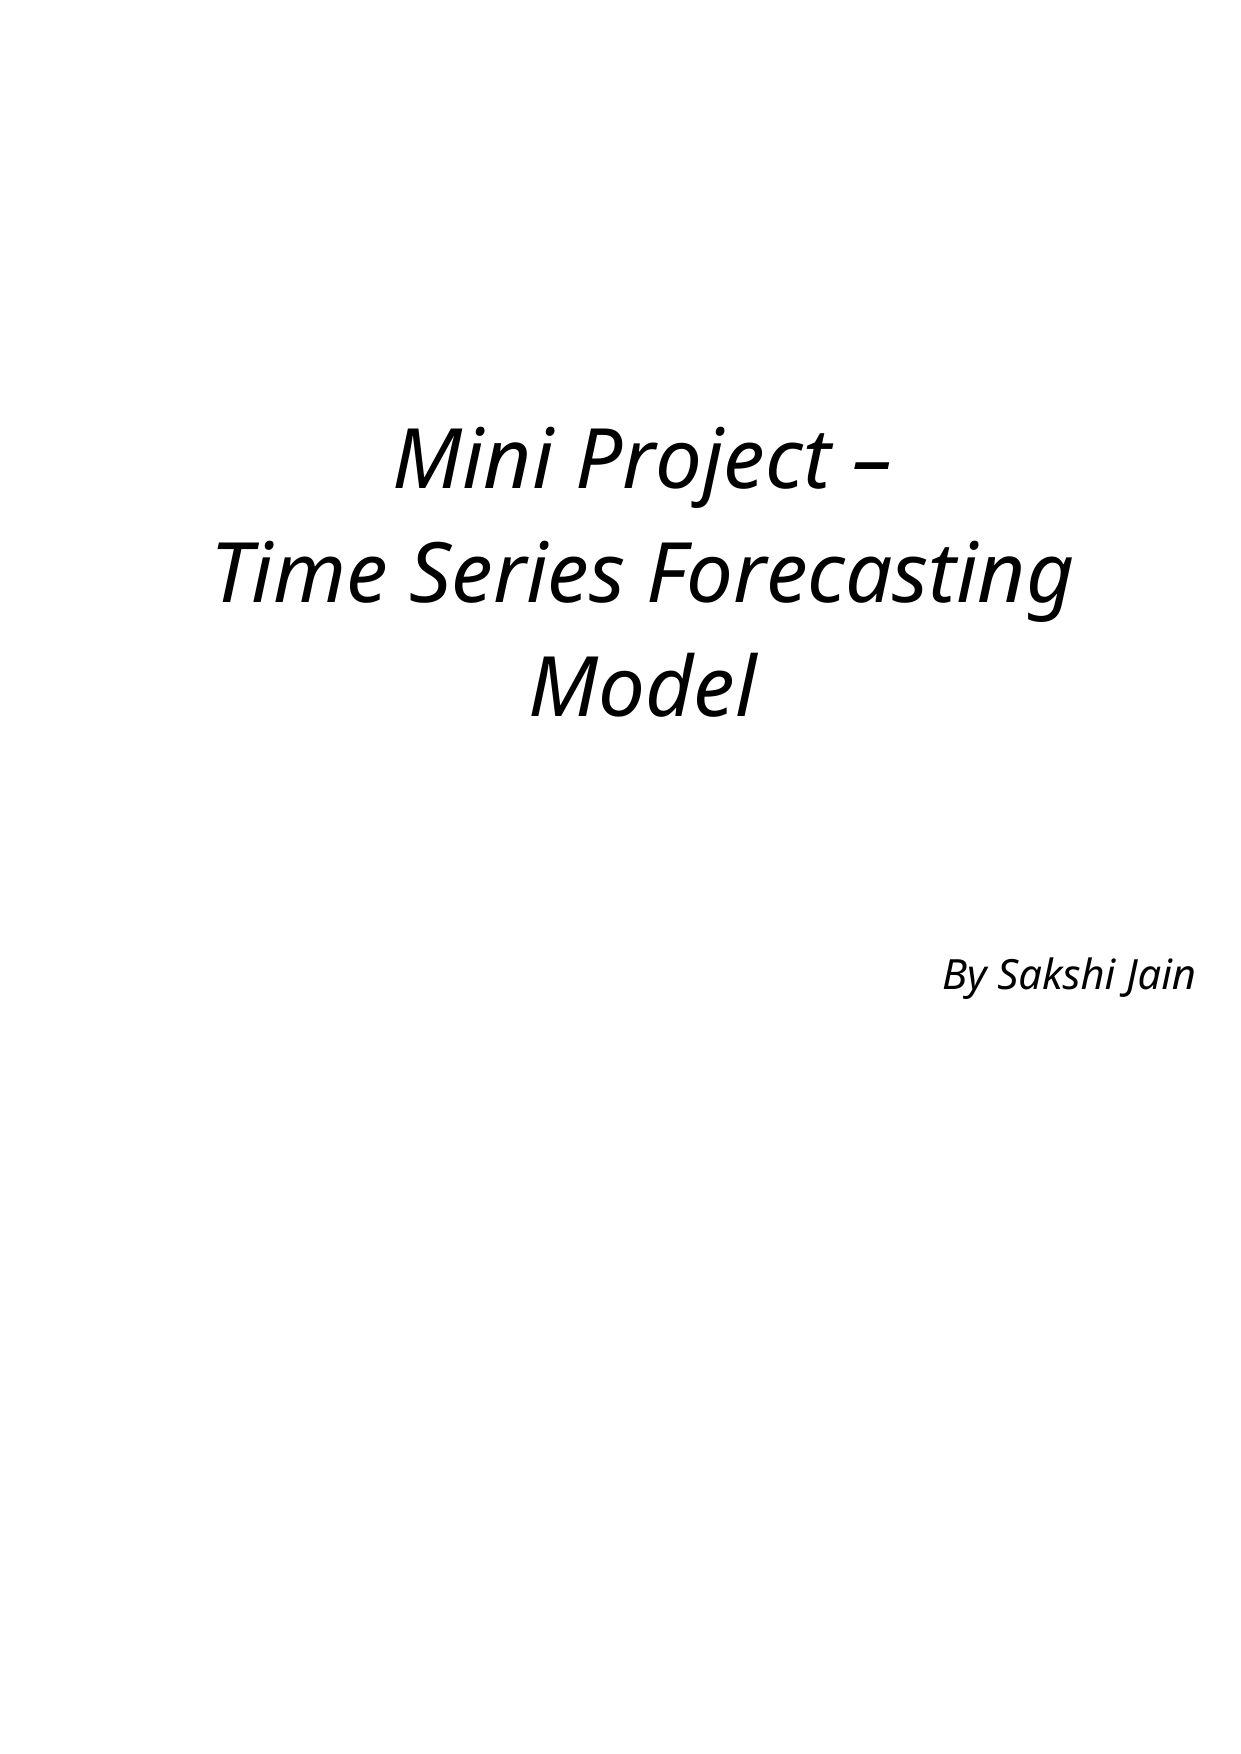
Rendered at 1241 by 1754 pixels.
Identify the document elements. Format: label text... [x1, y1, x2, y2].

text By Sakshi Jain [89, 945, 1196, 1002]
text Mini Project – [89, 400, 1196, 513]
text Time Series Forecasting Model [89, 513, 1196, 740]
